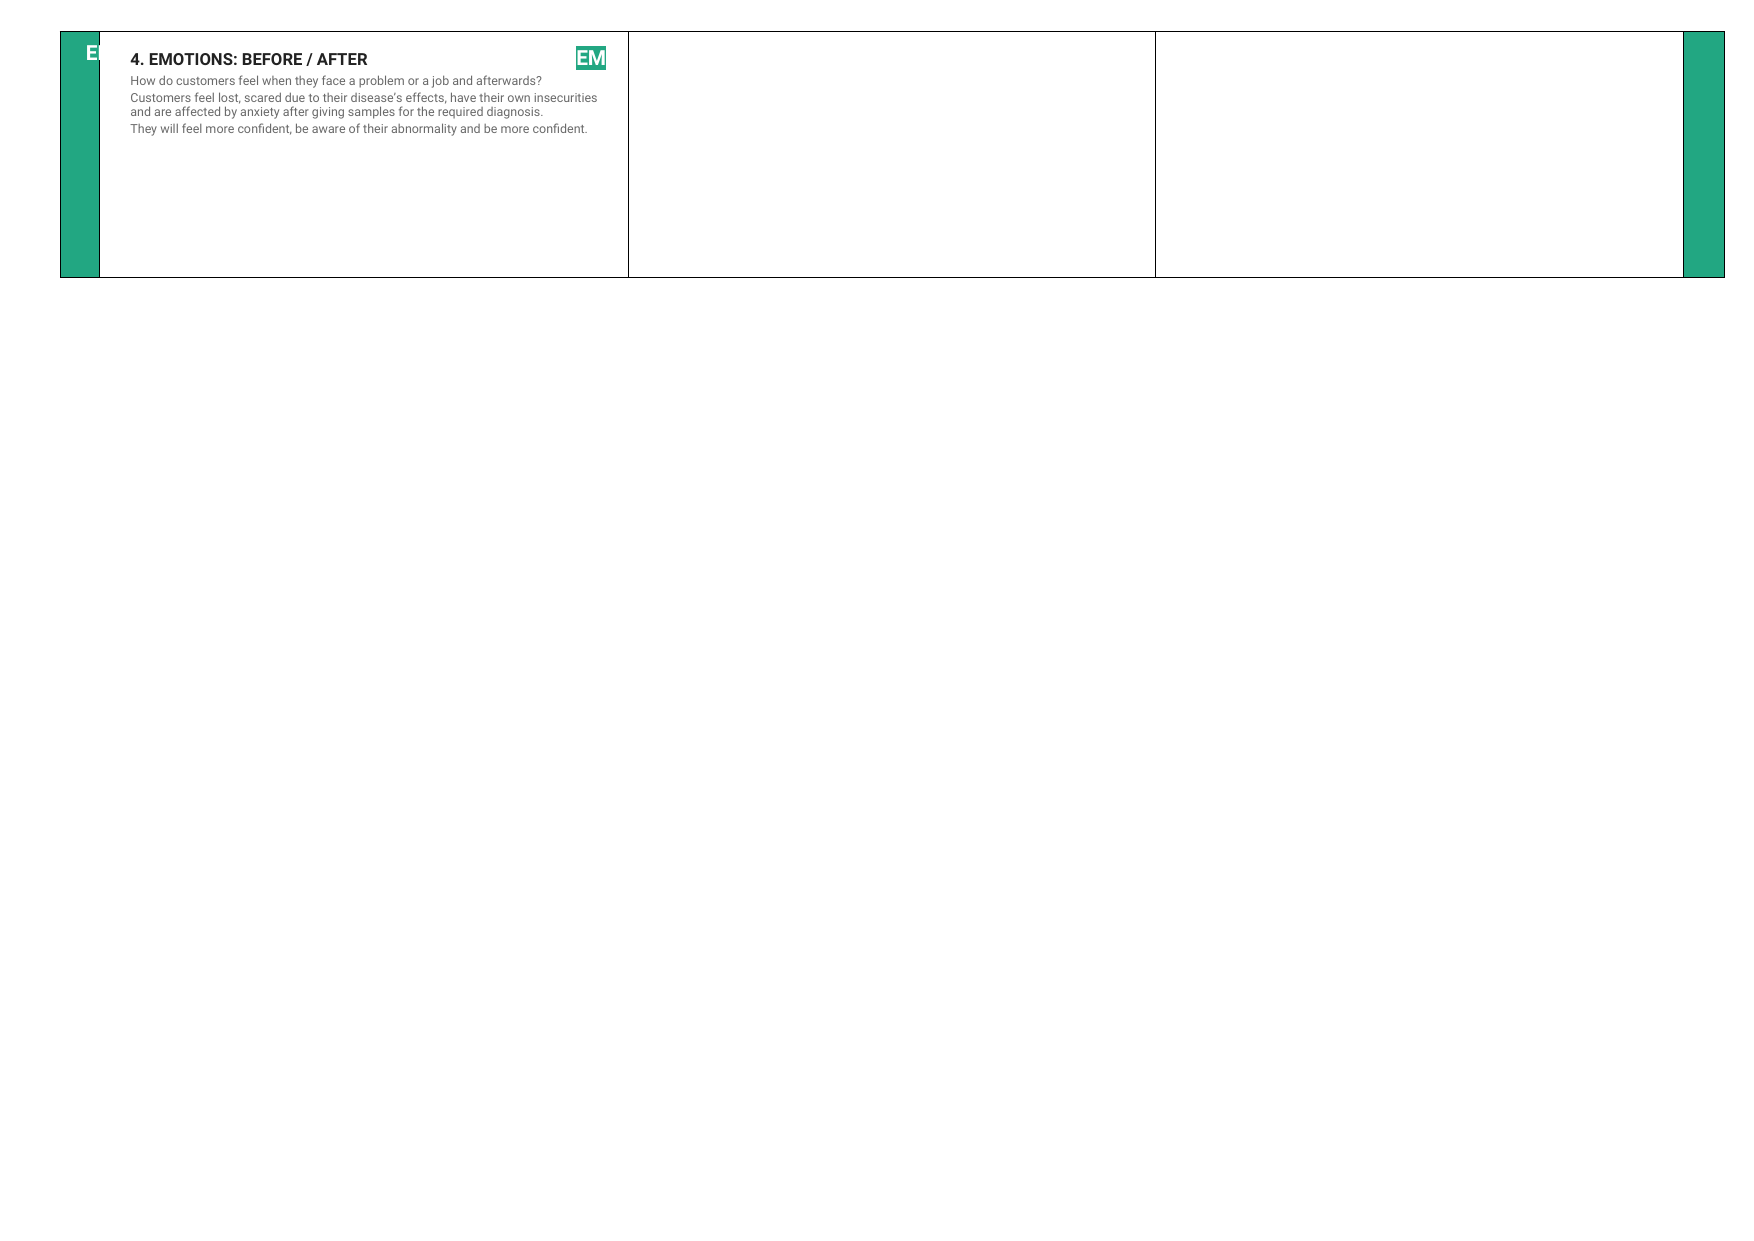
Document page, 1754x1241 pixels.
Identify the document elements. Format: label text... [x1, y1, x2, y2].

table_header [1684, 32, 1724, 277]
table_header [629, 32, 1155, 277]
table_cell 4. EMOTIONS: BEFORE / AFTER EM How do customers feel when they face a problem or a job and afterwards? Customers feel lost, scared due to their disease’s effects, have their own insecurities and are affected by anxiety after giving samples for the required diagnosis. They will feel more confident, be aware of their abnormality and be more confident. [100, 32, 628, 277]
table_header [1156, 32, 1683, 277]
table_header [61, 32, 99, 277]
